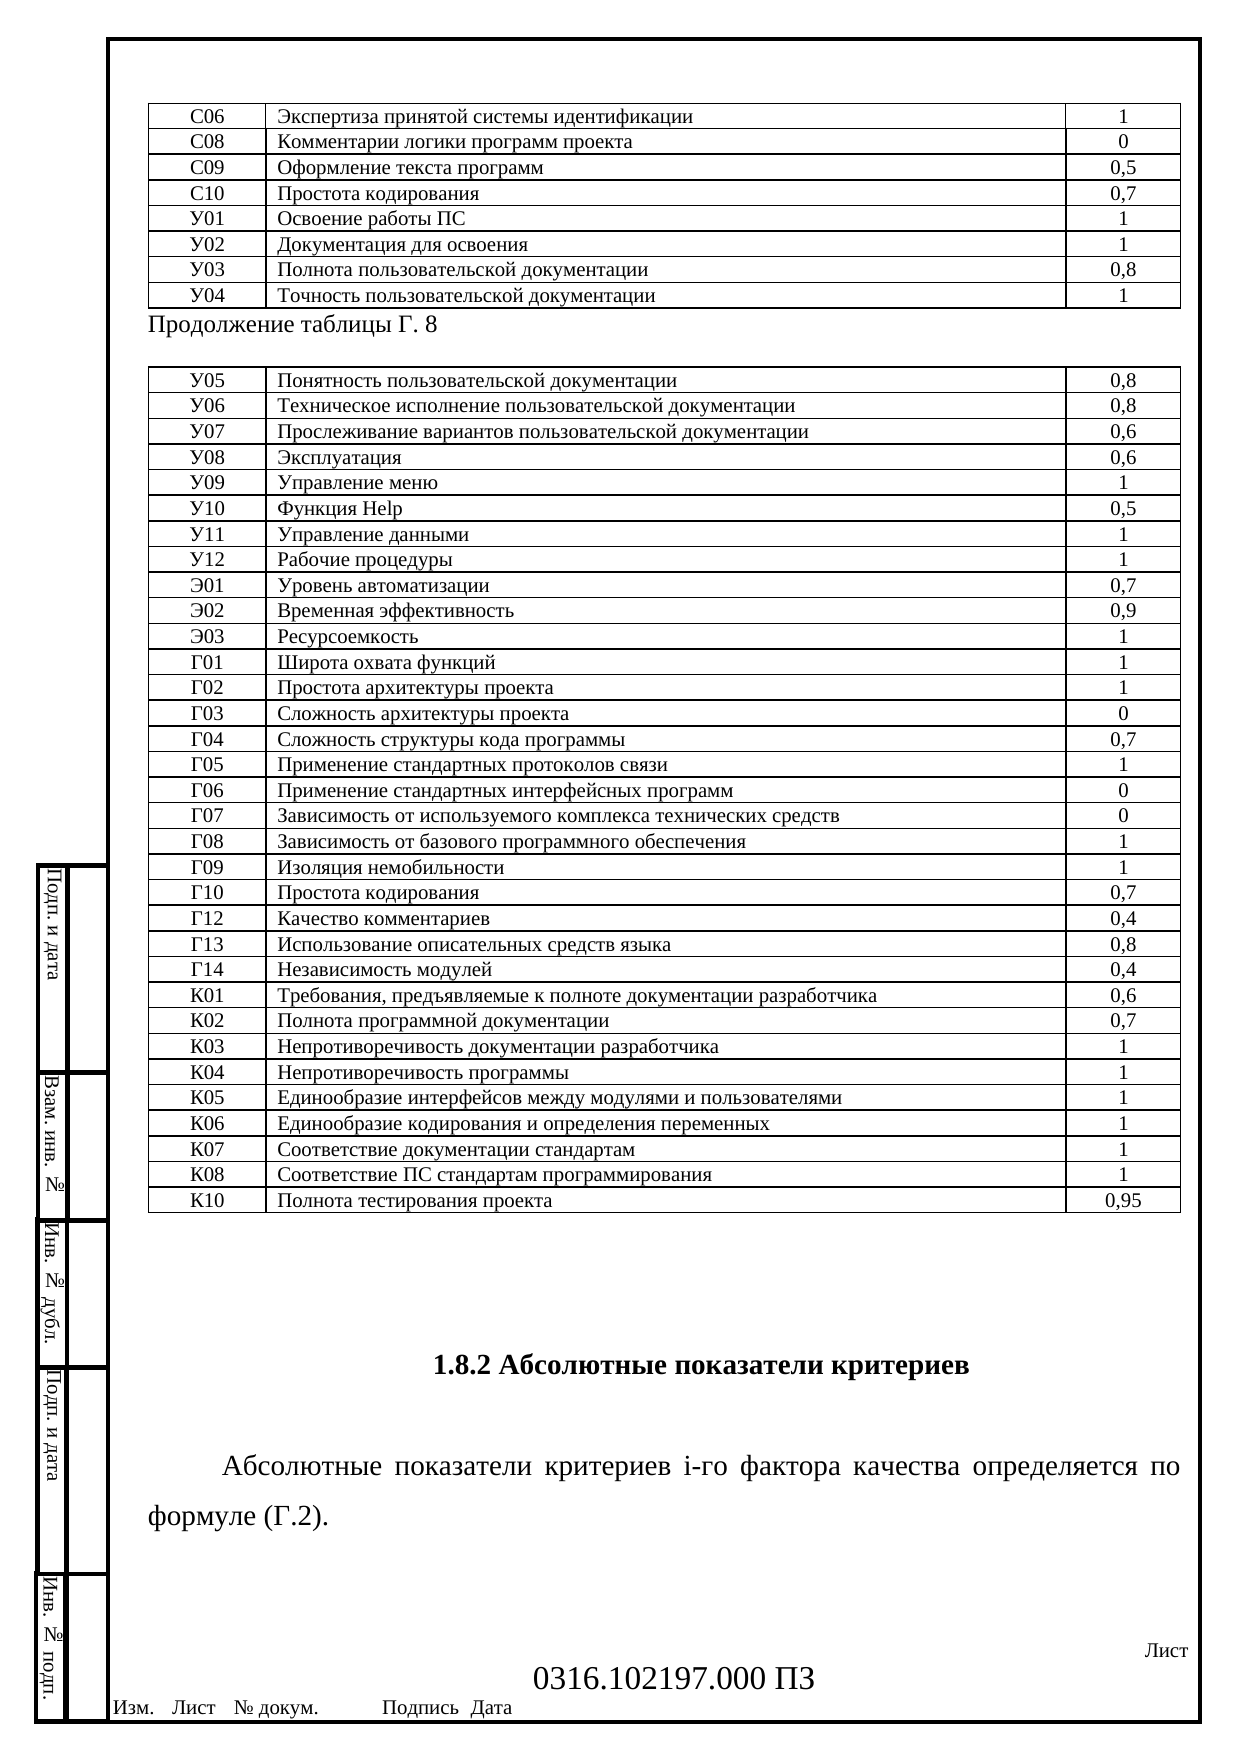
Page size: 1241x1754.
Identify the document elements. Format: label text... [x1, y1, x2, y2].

table_cell Г12 [149, 906, 265, 930]
table_cell Освоение работы ПС [267, 206, 1065, 230]
table_cell У06 [149, 393, 265, 417]
table_cell Г13 [149, 932, 265, 956]
table_cell 0,7 [1067, 880, 1180, 904]
table_cell Э02 [149, 598, 265, 622]
table_cell 0 [1067, 701, 1180, 725]
table_cell Временная эффективность [267, 598, 1065, 622]
table_cell У11 [149, 522, 265, 546]
table_cell Требования, предъявляемые к полноте документации разработчика [267, 983, 1065, 1007]
table_cell 0,6 [1067, 419, 1180, 443]
table_cell К01 [149, 983, 265, 1007]
table_cell Применение стандартных интерфейсных программ [267, 778, 1065, 802]
table_cell 0,7 [1067, 1008, 1180, 1032]
table_cell 1 [1067, 855, 1180, 879]
table_cell 1 [1067, 1162, 1180, 1186]
table_cell Г02 [149, 675, 265, 699]
table_cell Г01 [149, 650, 265, 674]
table_cell К08 [149, 1162, 265, 1186]
table_cell У10 [149, 496, 265, 520]
table_cell 1 [1067, 1085, 1180, 1109]
table_cell Непротиворечивость документации разработчика [267, 1034, 1065, 1058]
table_cell У02 [149, 232, 265, 256]
table_cell У01 [149, 206, 265, 230]
table_cell К02 [149, 1008, 265, 1032]
table_cell Экспертиза принятой системы идентификации [266, 104, 1065, 128]
table_cell Управление данными [267, 522, 1065, 546]
table_cell Применение стандартных протоколов связи [267, 752, 1065, 776]
table_cell Прослеживание вариантов пользовательской документации [267, 419, 1065, 443]
table_cell 1 [1067, 547, 1180, 571]
table_cell Г08 [149, 829, 265, 853]
table_cell К03 [149, 1034, 265, 1058]
table_cell Соответствие ПС стандартам программирования [267, 1162, 1065, 1186]
table_cell Оформление текста программ [267, 155, 1065, 179]
table_cell 0,5 [1067, 155, 1180, 179]
table_cell Комментарии логики программ проекта [267, 129, 1065, 153]
table_cell 1 [1067, 829, 1180, 853]
table_cell Г09 [149, 855, 265, 879]
table_cell Документация для освоения [267, 232, 1065, 256]
table_cell 0,7 [1067, 181, 1180, 204]
table_cell Изоляция немобильности [267, 855, 1065, 879]
table_cell 0,7 [1067, 573, 1180, 597]
table_cell 0,8 [1067, 932, 1180, 956]
table_cell Управление меню [267, 470, 1065, 494]
table_header 0,8 [1067, 368, 1180, 392]
table_cell 0 [1067, 129, 1180, 153]
table_cell 0,4 [1067, 906, 1180, 930]
table_cell Полнота тестирования проекта [267, 1188, 1065, 1212]
table_cell У03 [149, 257, 265, 281]
table_cell 0,95 [1067, 1188, 1180, 1212]
table_cell Г04 [149, 727, 265, 751]
table_cell Техническое исполнение пользовательской документации [267, 393, 1065, 417]
table_cell Эксплуатация [267, 445, 1065, 469]
table_cell Зависимость от используемого комплекса технических средств [267, 803, 1065, 827]
table_cell С08 [149, 129, 265, 153]
table_cell Г05 [149, 752, 265, 776]
table_cell 0,6 [1067, 983, 1180, 1007]
table_cell 0,7 [1067, 727, 1180, 751]
table_cell Простота кодирования [267, 181, 1065, 204]
table_cell У12 [149, 547, 265, 571]
table_cell Качество комментариев [267, 906, 1065, 930]
table_cell У08 [149, 445, 265, 469]
table_cell 1 [1067, 650, 1180, 674]
table_cell Сложность архитектуры проекта [267, 701, 1065, 725]
table_cell Широта охвата функций [267, 650, 1065, 674]
table_cell 0,6 [1067, 445, 1180, 469]
table_cell К04 [149, 1060, 265, 1084]
table_header Понятность пользовательской документации [267, 368, 1065, 392]
table_cell Г14 [149, 957, 265, 981]
table_cell 1 [1067, 283, 1180, 307]
table_cell Г10 [149, 880, 265, 904]
table_cell 1 [1067, 470, 1180, 494]
table_cell У07 [149, 419, 265, 443]
table_cell У04 [149, 283, 265, 307]
table_cell Простота кодирования [267, 880, 1065, 904]
table_cell Независимость модулей [267, 957, 1065, 981]
table_cell Э03 [149, 624, 265, 648]
table_cell Использование описательных средств языка [267, 932, 1065, 956]
table_cell Уровень автоматизации [267, 573, 1065, 597]
table_cell С10 [149, 181, 265, 204]
table_cell Сложность структуры кода программы [267, 727, 1065, 751]
text Продолжение таблицы Г. 8 [148, 309, 1181, 337]
table_cell 1 [1066, 104, 1180, 128]
table_cell К05 [149, 1085, 265, 1109]
table_cell Зависимость от базового программного обеспечения [267, 829, 1065, 853]
table_cell 0,8 [1067, 393, 1180, 417]
table_cell Функция Help [267, 496, 1065, 520]
table_cell 1 [1067, 752, 1180, 776]
table_cell Рабочие процедуры [267, 547, 1065, 571]
table_cell Полнота пользовательской документации [267, 257, 1065, 281]
table_cell 0,4 [1067, 957, 1180, 981]
table_cell Э01 [149, 573, 265, 597]
table_cell Точность пользовательской документации [267, 283, 1065, 307]
table_cell 1 [1067, 1034, 1180, 1058]
table_cell 0,9 [1067, 598, 1180, 622]
table_cell 0 [1067, 803, 1180, 827]
table_cell 1 [1067, 1137, 1180, 1161]
table_cell 1 [1067, 675, 1180, 699]
table_cell 1 [1067, 522, 1180, 546]
table_cell Соответствие документации стандартам [267, 1137, 1065, 1161]
table_cell К07 [149, 1137, 265, 1161]
table_cell 1 [1067, 1111, 1180, 1135]
table_cell Непротиворечивость программы [267, 1060, 1065, 1084]
table_cell Единообразие интерфейсов между модулями и пользователями [267, 1085, 1065, 1109]
table_cell У09 [149, 470, 265, 494]
table_cell 0 [1067, 778, 1180, 802]
table_cell С09 [149, 155, 265, 179]
table_cell 1 [1067, 1060, 1180, 1084]
text Абсолютные показатели критериев i-го фактора качества определяется по формуле (Г.2). [148, 1448, 1181, 1531]
table_cell Г07 [149, 803, 265, 827]
text 1.8.2 Абсолютные показатели критериев [148, 1347, 1181, 1381]
table_cell Г03 [149, 701, 265, 725]
table_cell К10 [149, 1188, 265, 1212]
table_cell Единообразие кодирования и определения переменных [267, 1111, 1065, 1135]
table_cell 1 [1067, 206, 1180, 230]
table_cell К06 [149, 1111, 265, 1135]
table_header У05 [149, 368, 265, 392]
table_cell Ресурсоемкость [267, 624, 1065, 648]
table_cell 0,8 [1067, 257, 1180, 281]
table_cell Полнота программной документации [267, 1008, 1065, 1032]
table_cell Г06 [149, 778, 265, 802]
table_cell С06 [149, 104, 265, 128]
table_cell Простота архитектуры проекта [267, 675, 1065, 699]
table_cell 1 [1067, 232, 1180, 256]
table_cell 0,5 [1067, 496, 1180, 520]
table_cell 1 [1067, 624, 1180, 648]
